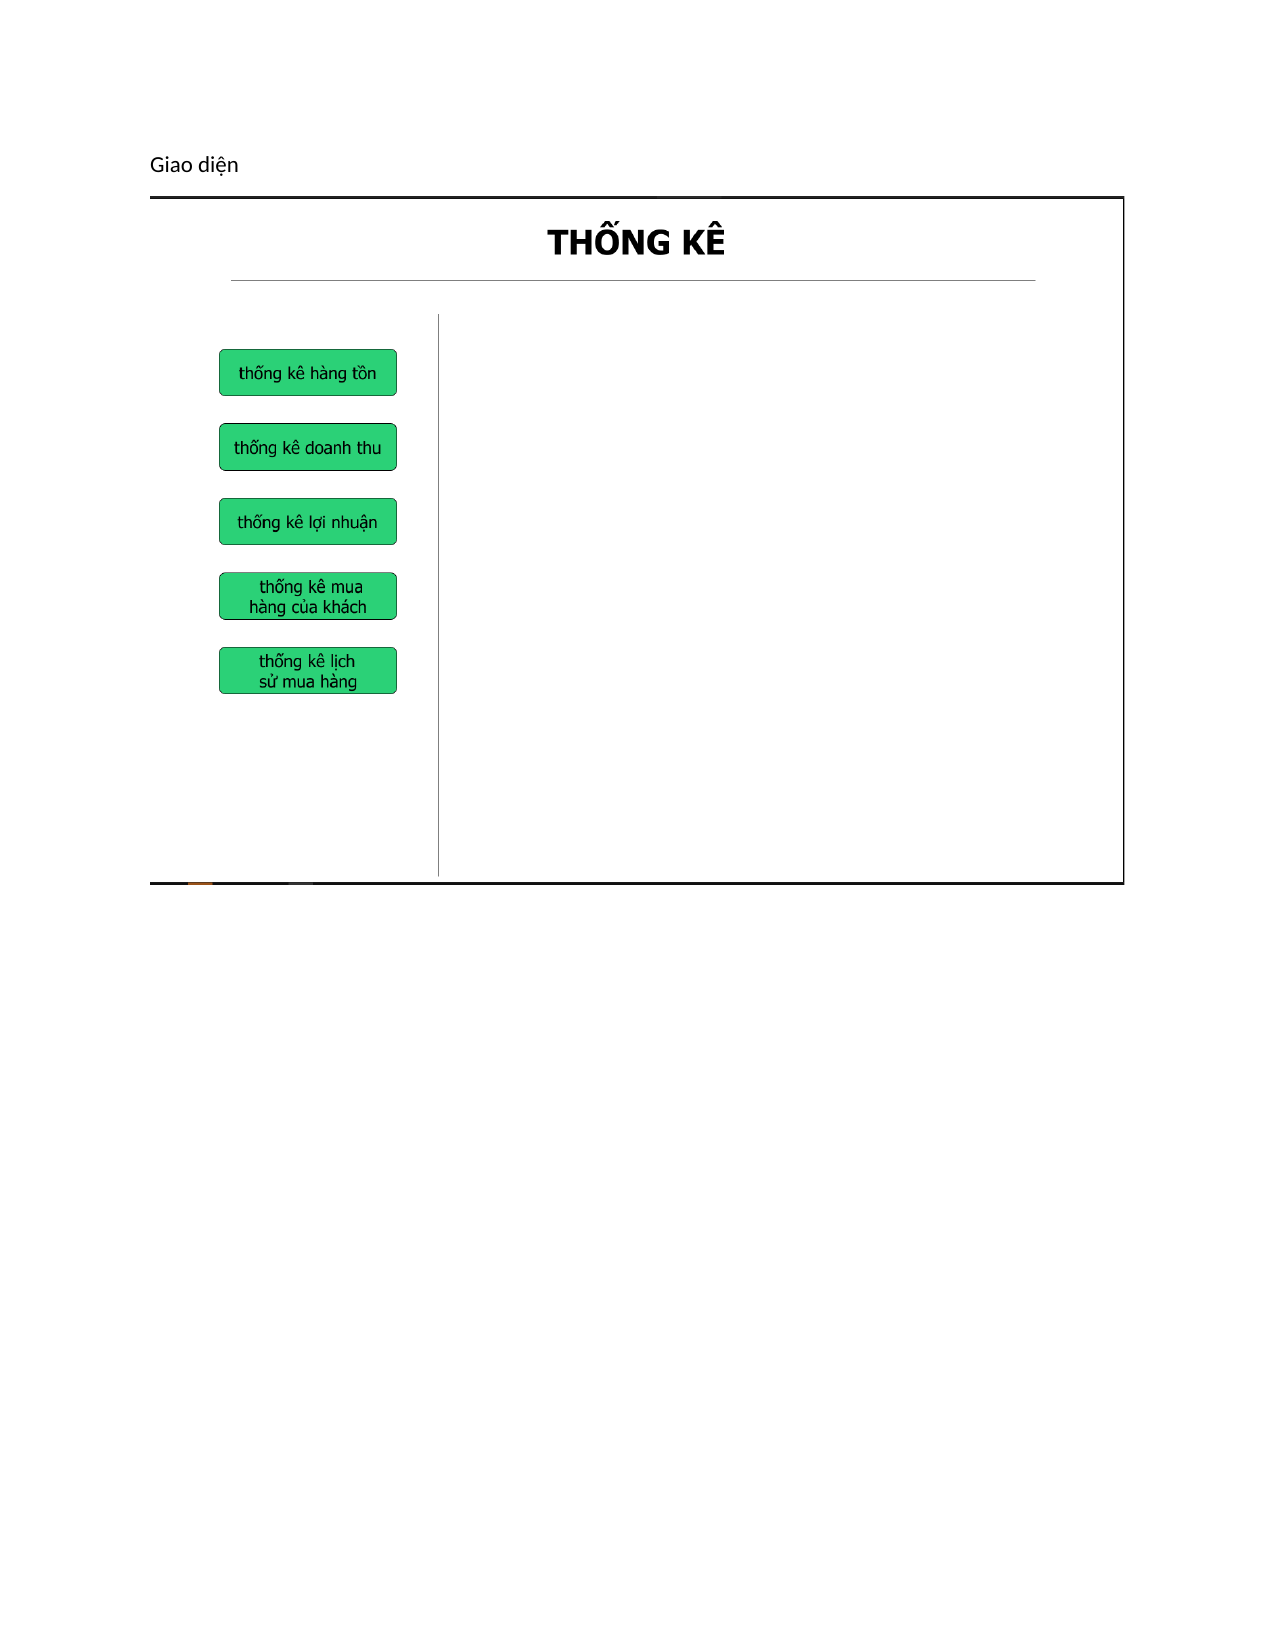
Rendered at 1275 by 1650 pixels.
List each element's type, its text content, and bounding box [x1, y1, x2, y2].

picture [150, 196, 1125, 885]
text Giao diện [150, 150, 1125, 178]
